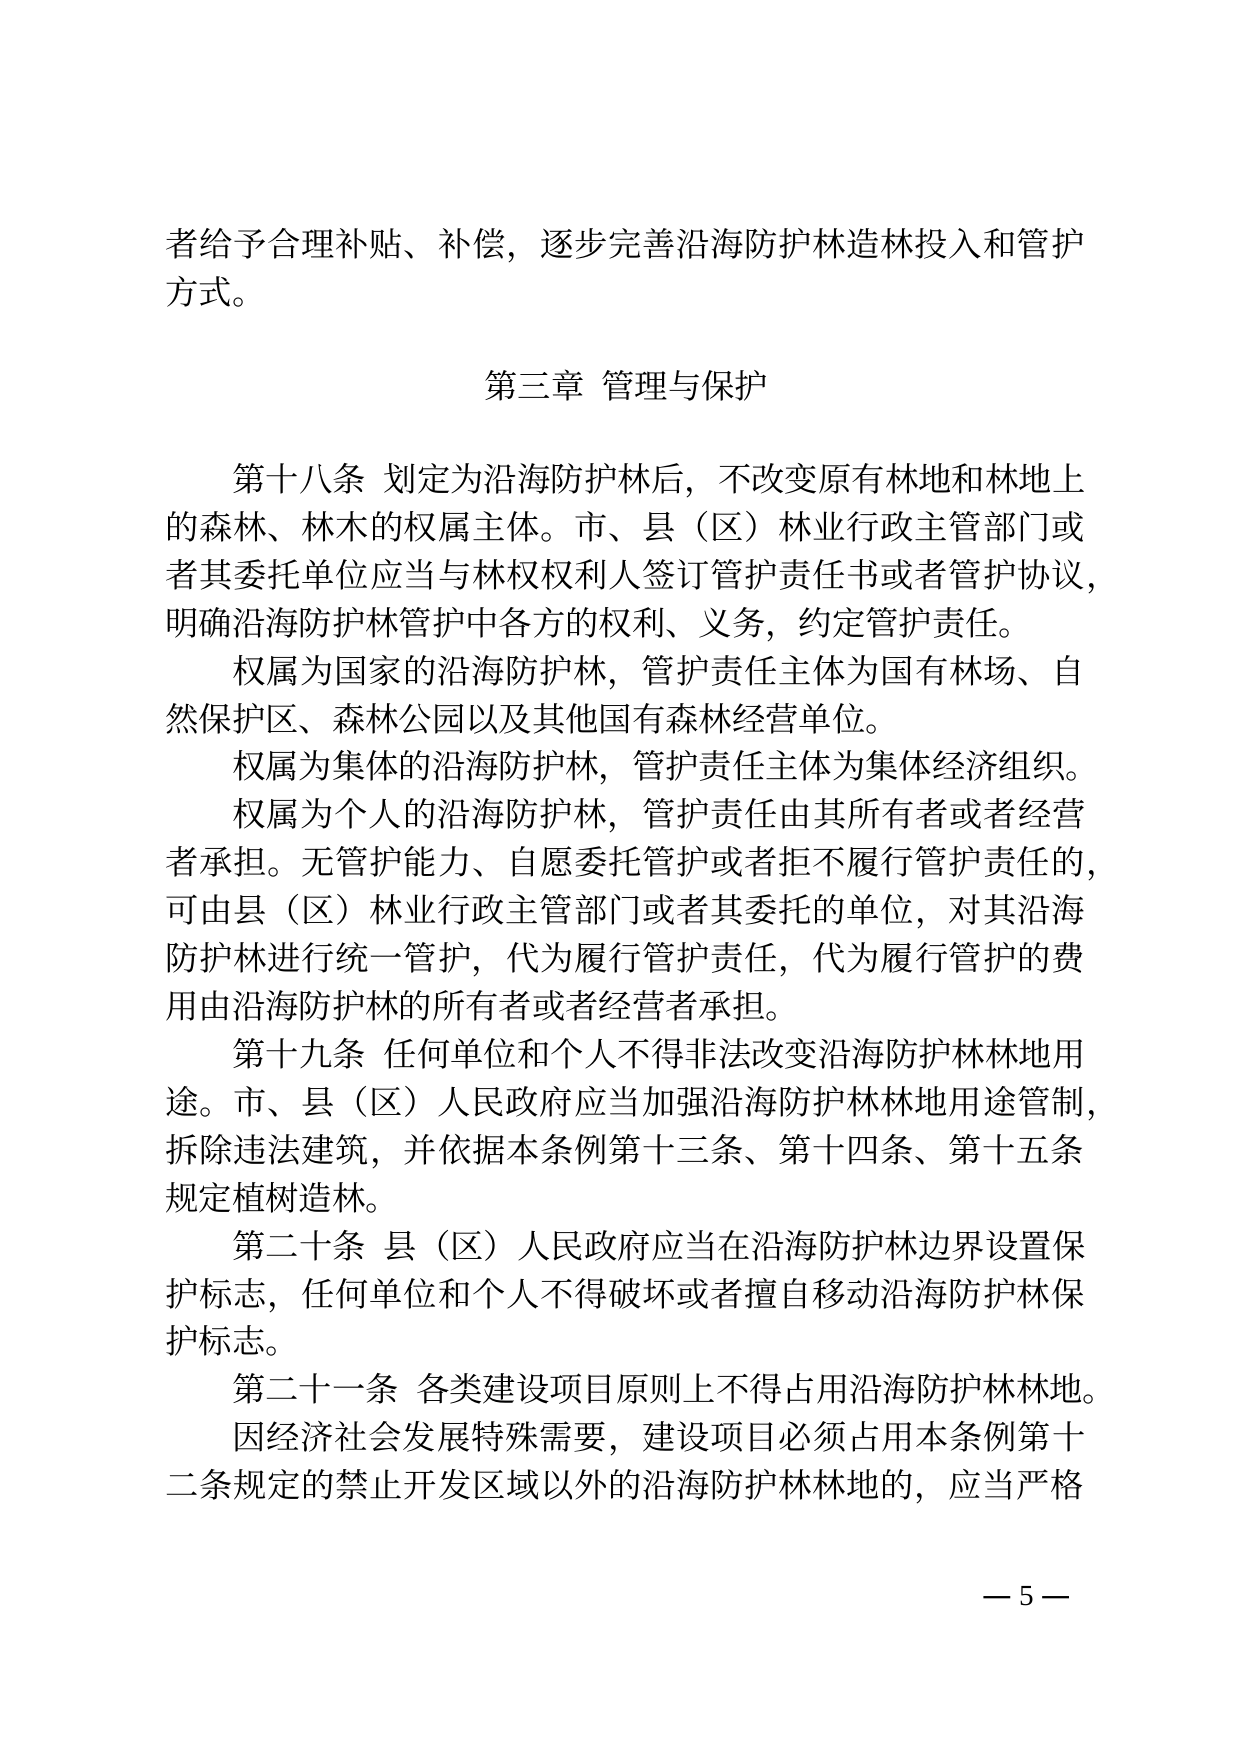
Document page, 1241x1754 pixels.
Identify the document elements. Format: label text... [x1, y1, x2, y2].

text 权属为集体的沿海防护林，管护责任主体为集体经济组织。 [165, 741, 1087, 788]
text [165, 218, 1087, 314]
text 第十八条 划定为沿海防护林后，不改变原有林地和林地上的森林、林木的权属主体。市、县（区）林业行政主管部门或者其委托单位应当与林权权利人签订管护责任书或者管护协议，明确沿海防护林管护中各方的权利、义务，约定管护责任。 [165, 453, 1087, 645]
text 第三章 管理与保护 [165, 360, 1087, 408]
text 第二十一条 各类建设项目原则上不得占用沿海防护林林地。 [165, 1363, 1087, 1411]
text 权属为国家的沿海防护林，管护责任主体为国有林场、自然保护区、森林公园以及其他国有森林经营单位。 [165, 645, 1087, 741]
text 权属为个人的沿海防护林，管护责任由其所有者或者经营者承担。无管护能力、自愿委托管护或者拒不履行管护责任的，可由县（区）林业行政主管部门或者其委托的单位，对其沿海防护林进行统一管护，代为履行管护责任，代为履行管护的费用由沿海防护林的所有者或者经营者承担。 [165, 788, 1087, 1028]
text 第十九条 任何单位和个人不得非法改变沿海防护林林地用途。市、县（区）人民政府应当加强沿海防护林林地用途管制，拆除违法建筑，并依据本条例第十三条、第十四条、第十五条规定植树造林。 [165, 1028, 1087, 1220]
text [165, 1411, 1087, 1507]
text 第二十条 县（区）人民政府应当在沿海防护林边界设置保护标志，任何单位和个人不得破坏或者擅自移动沿海防护林保护标志。 [165, 1220, 1087, 1363]
